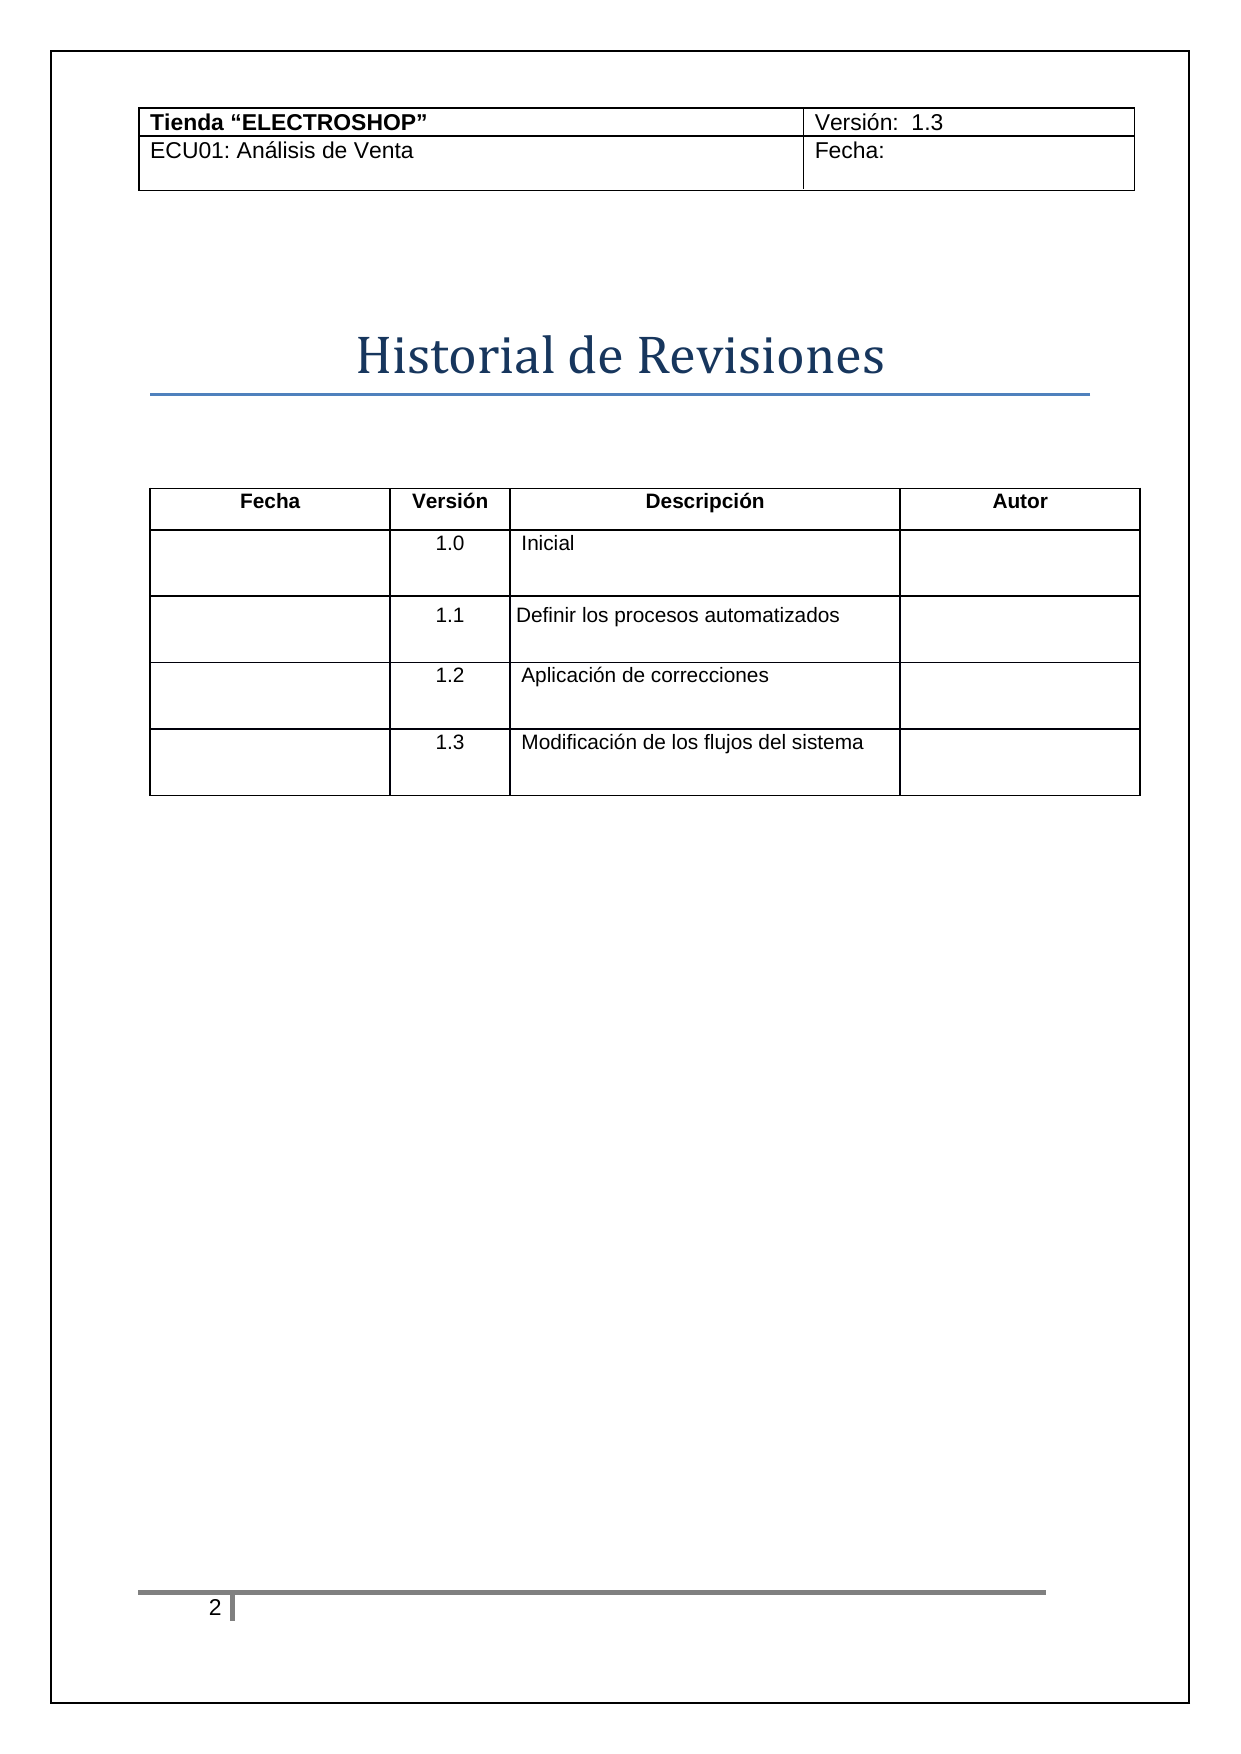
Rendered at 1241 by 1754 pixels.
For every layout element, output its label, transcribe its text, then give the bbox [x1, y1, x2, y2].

table_cell [901, 730, 1139, 794]
table_cell 1.3 [391, 730, 509, 794]
table_cell Inicial [511, 531, 899, 595]
table_cell [151, 597, 389, 661]
table_header Versión [391, 489, 509, 529]
table_header Autor [901, 489, 1139, 529]
title Historial de Revisiones [150, 322, 1090, 393]
table_cell Definir los procesos automatizados [511, 597, 899, 661]
table_header Descripción [511, 489, 899, 529]
table_header Fecha [151, 489, 389, 529]
table_cell [901, 531, 1139, 595]
table_cell 1.1 [391, 597, 509, 661]
table_cell Aplicación de correcciones [511, 663, 899, 728]
table_cell [151, 663, 389, 728]
table_cell [151, 531, 389, 595]
table_cell [901, 663, 1139, 728]
table_cell [151, 730, 389, 794]
table_cell [901, 597, 1139, 661]
table_cell Modificación de los flujos del sistema [511, 730, 899, 794]
table_cell 1.0 [391, 531, 509, 595]
table_cell 1.2 [391, 663, 509, 728]
